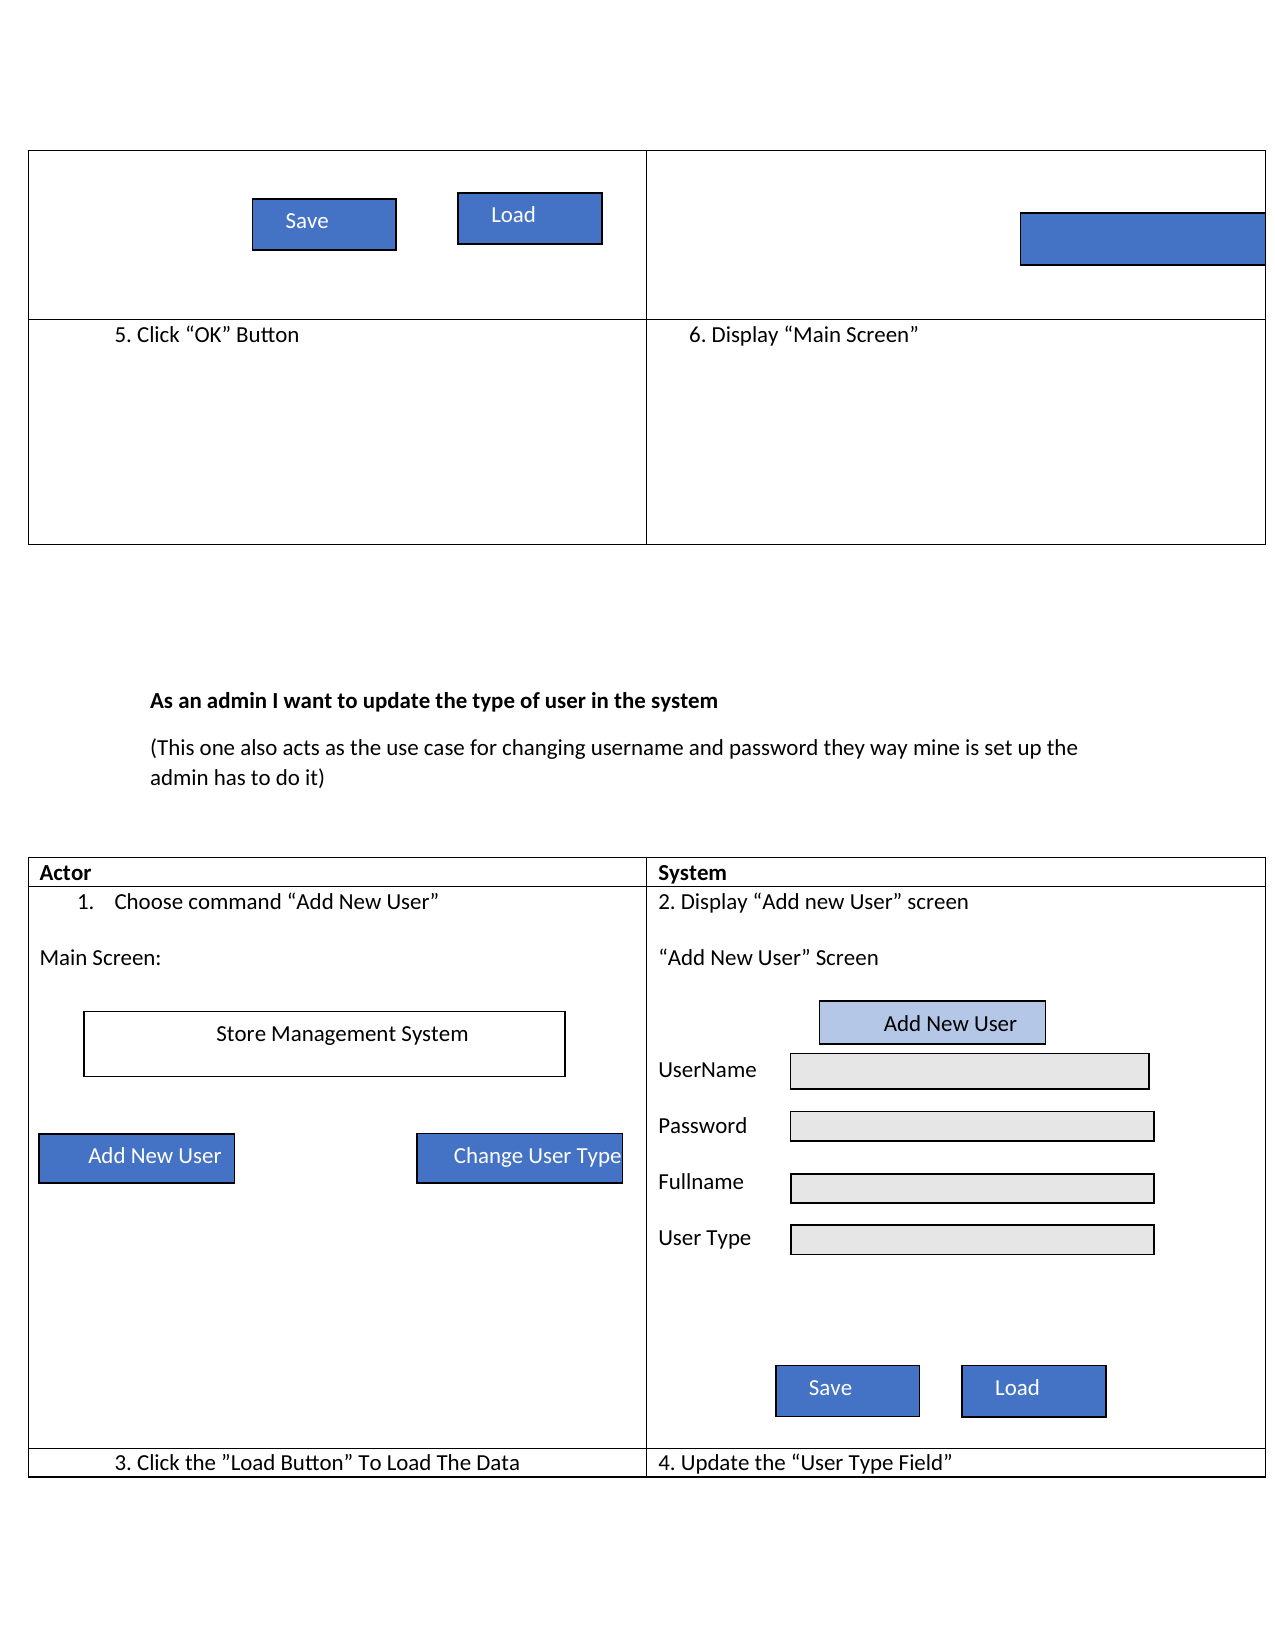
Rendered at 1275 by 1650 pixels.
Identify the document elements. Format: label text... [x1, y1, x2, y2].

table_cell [29, 151, 646, 319]
table_cell 2. Display “Add new User” screen “Add New User” Screen UserName Password Fullname User Type [647, 887, 1265, 1447]
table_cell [29, 1449, 646, 1476]
table_cell 5. Click “OK” Button [29, 320, 646, 544]
text (This one also acts as the use case for changing username and password they way mine is set up the admin has to do it) [150, 733, 1125, 791]
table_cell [647, 1449, 1265, 1476]
text As an admin I want to update the type of user in the system [150, 686, 1125, 714]
table_header System [647, 858, 1265, 886]
table_cell Choose command “Add New User” Main Screen: [29, 887, 646, 1447]
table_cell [647, 151, 1265, 319]
table_cell 6. Display “Main Screen” [647, 320, 1265, 544]
table_header Actor [29, 858, 646, 886]
